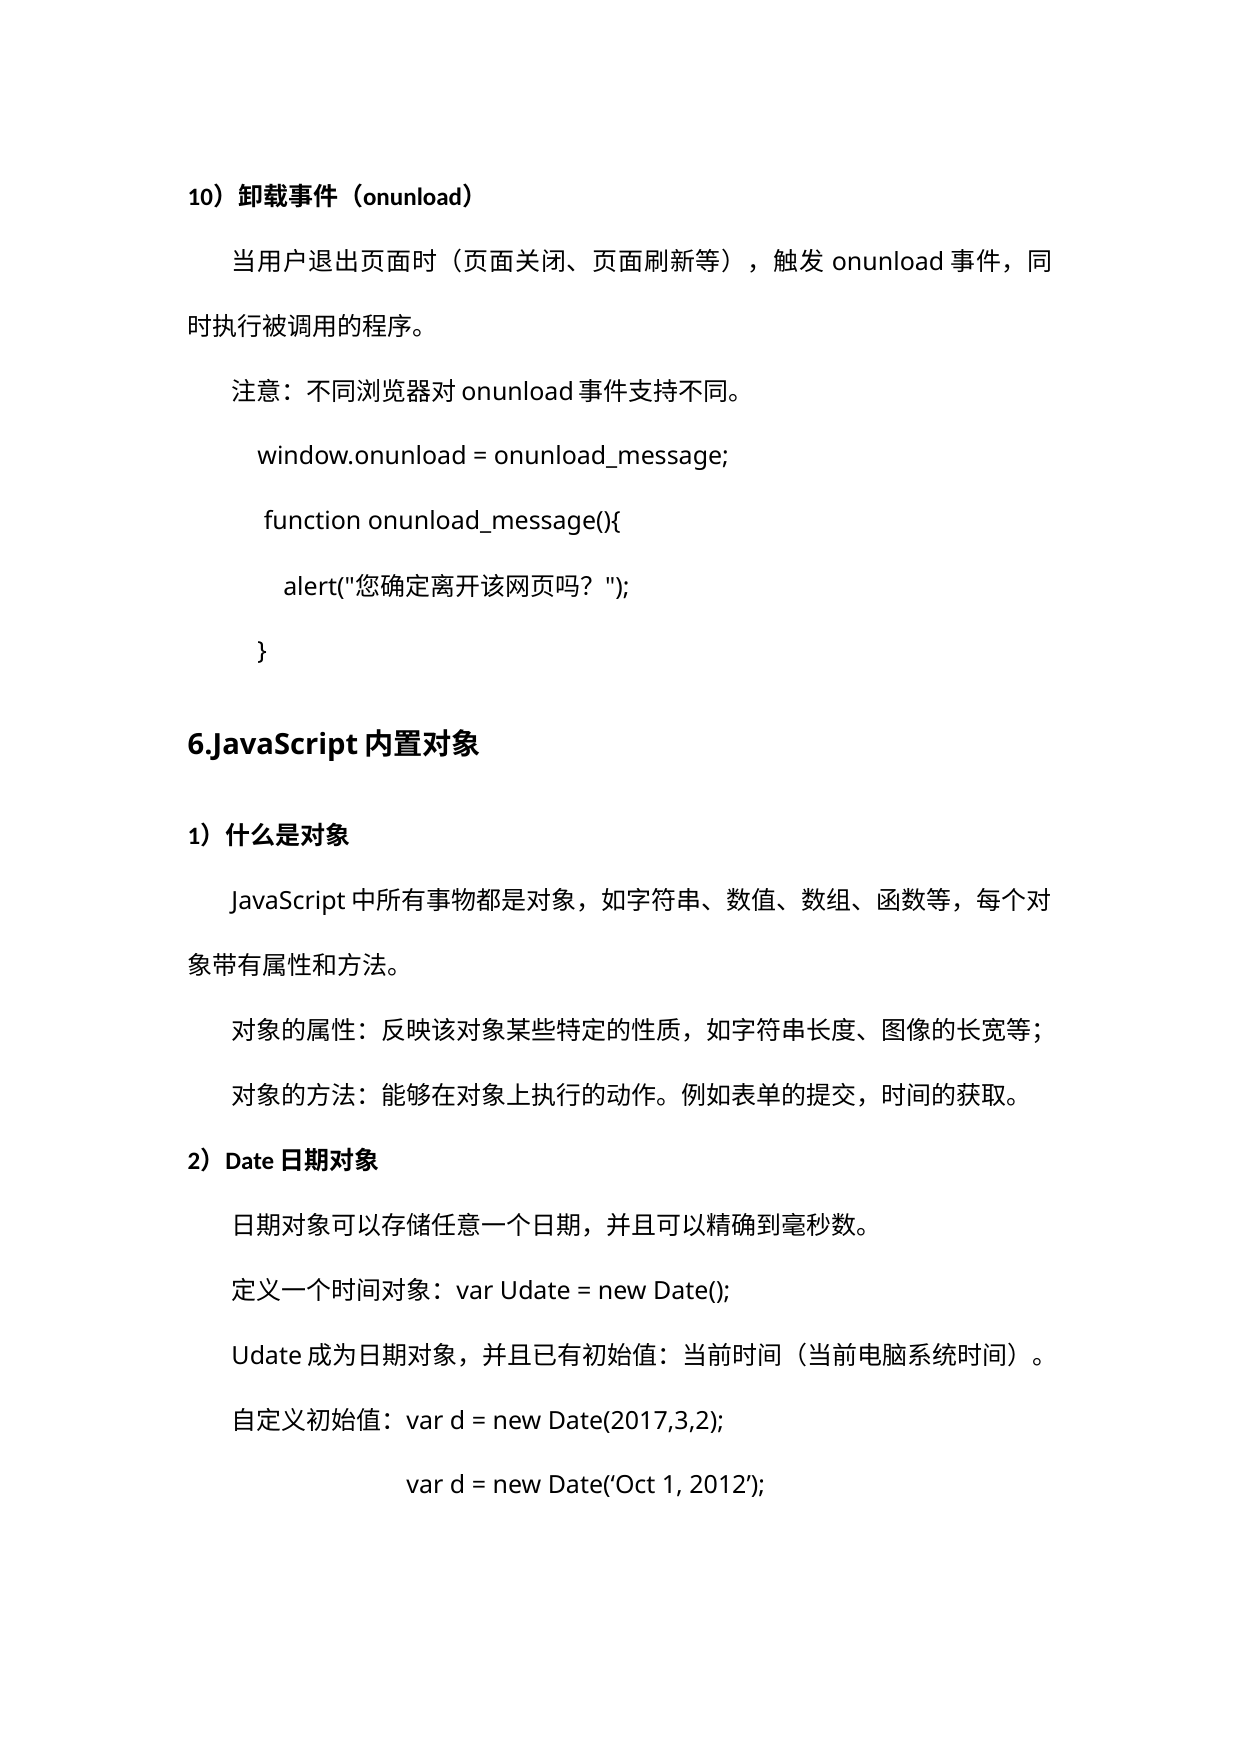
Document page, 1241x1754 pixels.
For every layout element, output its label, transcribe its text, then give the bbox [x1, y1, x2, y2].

text } [187, 617, 1053, 682]
text 10）卸载事件（onunload） [187, 162, 1053, 227]
text var d = new Date(‘Oct 1, 2012’); [362, 1451, 1053, 1516]
text 1）什么是对象 [187, 801, 1053, 866]
text 对象的属性：反映该对象某些特定的性质，如字符串长度、图像的长宽等； [187, 996, 1053, 1061]
text 当用户退出页面时（页面关闭、页面刷新等），触发onunload事件，同时执行被调用的程序。 [187, 227, 1053, 357]
text 对象的方法：能够在对象上执行的动作。例如表单的提交，时间的获取。 [187, 1061, 1053, 1126]
text 2）Date日期对象 [187, 1126, 1053, 1191]
text 定义一个时间对象：var Udate = new Date(); [187, 1256, 1053, 1321]
text Udate成为日期对象，并且已有初始值：当前时间（当前电脑系统时间）。 [187, 1321, 1053, 1386]
text 注意：不同浏览器对onunload事件支持不同。 [187, 357, 1053, 422]
text 自定义初始值：var d = new Date(2017,3,2); [187, 1386, 1053, 1451]
subtitle JavaScript内置对象 [187, 709, 1053, 774]
text window.onunload = onunload_message; [187, 422, 1053, 487]
text function onunload_message(){ [187, 487, 1053, 552]
text JavaScript中所有事物都是对象，如字符串、数值、数组、函数等，每个对象带有属性和方法。 [187, 866, 1053, 996]
text 日期对象可以存储任意一个日期，并且可以精确到毫秒数。 [187, 1191, 1053, 1256]
text alert("您确定离开该网页吗？"); [187, 552, 1053, 617]
